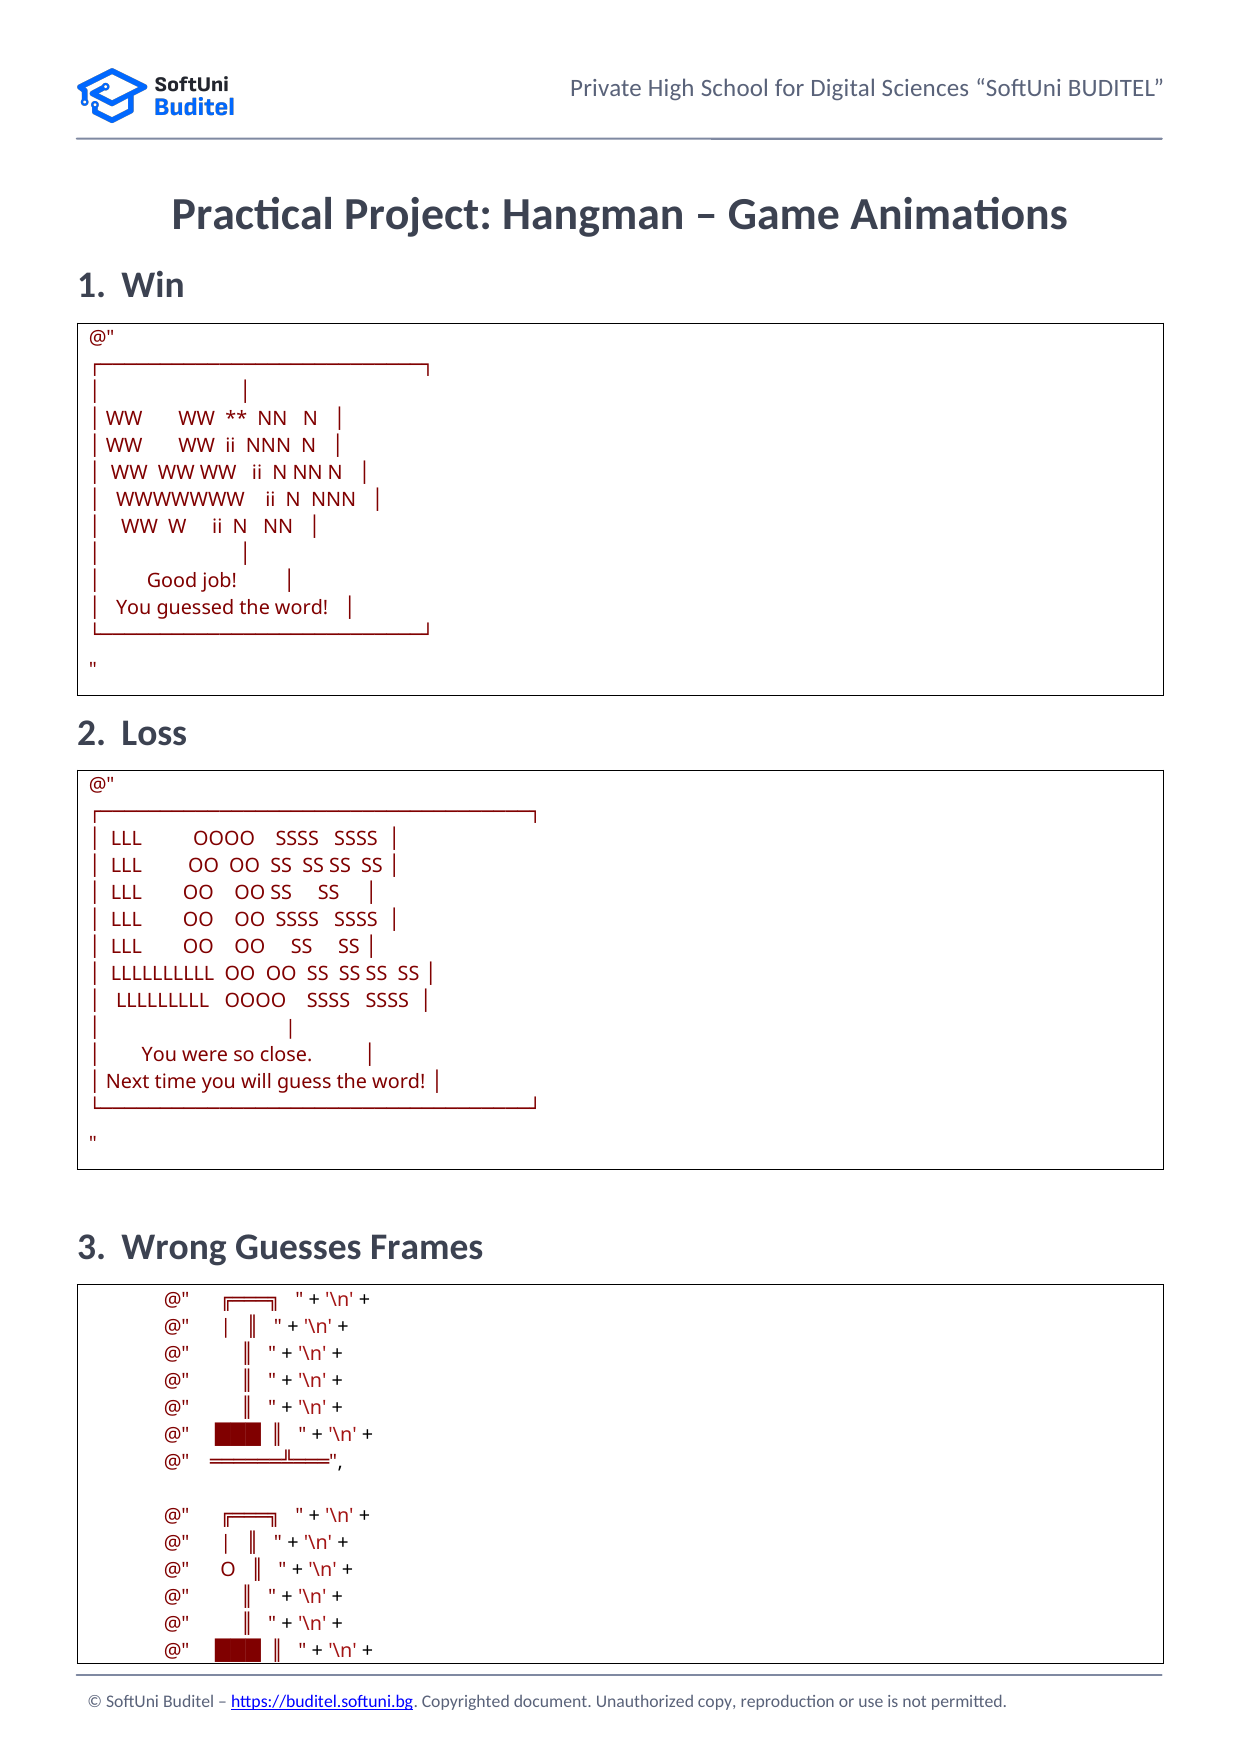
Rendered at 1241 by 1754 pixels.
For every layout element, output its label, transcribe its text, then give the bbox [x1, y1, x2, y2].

table_header @" ┌────────────────────────────────────┐ │ LLL OOOO SSSS SSSS │ │ LLL OO OO SS SS SS SS │ │ LLL OO OO SS SS │ │ LLL OO OO SSSS SSSS │ │ LLL OO OO SS SS │ │ LLLLLLLLLL OO OO SS SS SS SS │ │ LLLLLLLLL OOOO SSSS SSSS │ │ | │ You were so close. │ │ Next time you will guess the word! │ └────────────────────────────────────┘ " [78, 771, 1163, 1169]
subtitle Wrong Guesses Frames [77, 1223, 1163, 1269]
table_header @" ┌───────────────────────────┐ │ │ │ WW WW ** NN N │ │ WW WW ii NNN N │ │ WW WW WW ii N NN N │ │ WWWWWWW ii N NNN │ │ WW W ii N NN │ │ │ │ Good job! │ │ You guessed the word! │ └───────────────────────────┘ " [78, 324, 1163, 695]
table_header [78, 1285, 1163, 1663]
picture [77, 67, 235, 124]
subtitle Loss [77, 708, 1163, 754]
subtitle Practical Project: Hangman – Game Animations [77, 184, 1163, 241]
subtitle Win [77, 261, 1163, 307]
